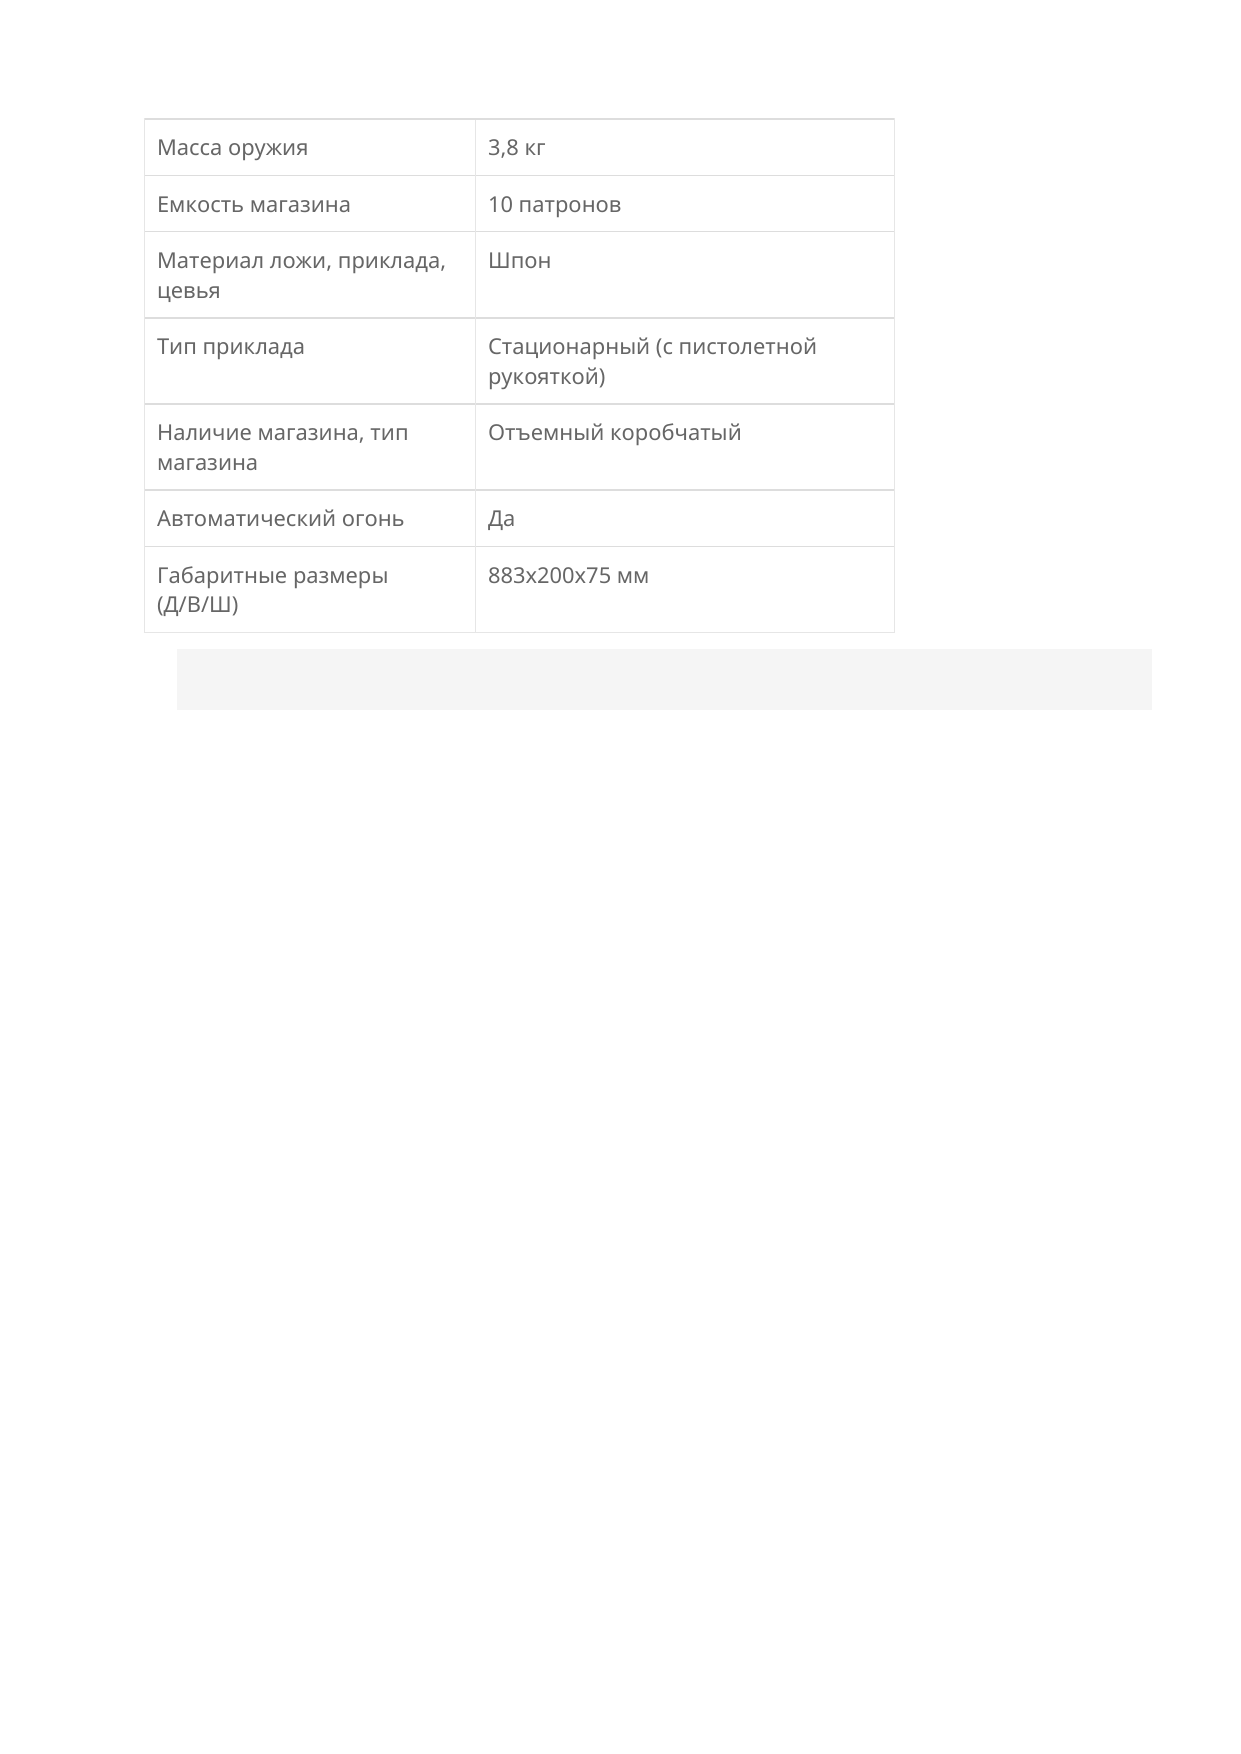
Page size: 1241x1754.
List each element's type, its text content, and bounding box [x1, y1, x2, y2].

table_cell Емкость магазина [145, 176, 475, 231]
table_cell Отъемный коробчатый [476, 405, 894, 489]
table_cell Шпон [476, 232, 894, 317]
table_cell Материал ложи, приклада, цевья [145, 232, 475, 317]
table_cell Габаритные размеры (Д/В/Ш) [145, 547, 475, 632]
table_cell Стационарный (с пистолетной рукояткой) [476, 319, 894, 403]
table_cell 10 патронов [476, 176, 894, 231]
table_cell Автоматический огонь [145, 491, 475, 546]
table_cell Масса оружия [145, 120, 475, 174]
table_cell Да [476, 491, 894, 546]
table_cell 3,8 кг [476, 120, 894, 174]
table_cell 883x200x75 мм [476, 547, 894, 632]
table_cell Тип приклада [145, 319, 475, 403]
table_cell Наличие магазина, тип магазина [145, 405, 475, 489]
